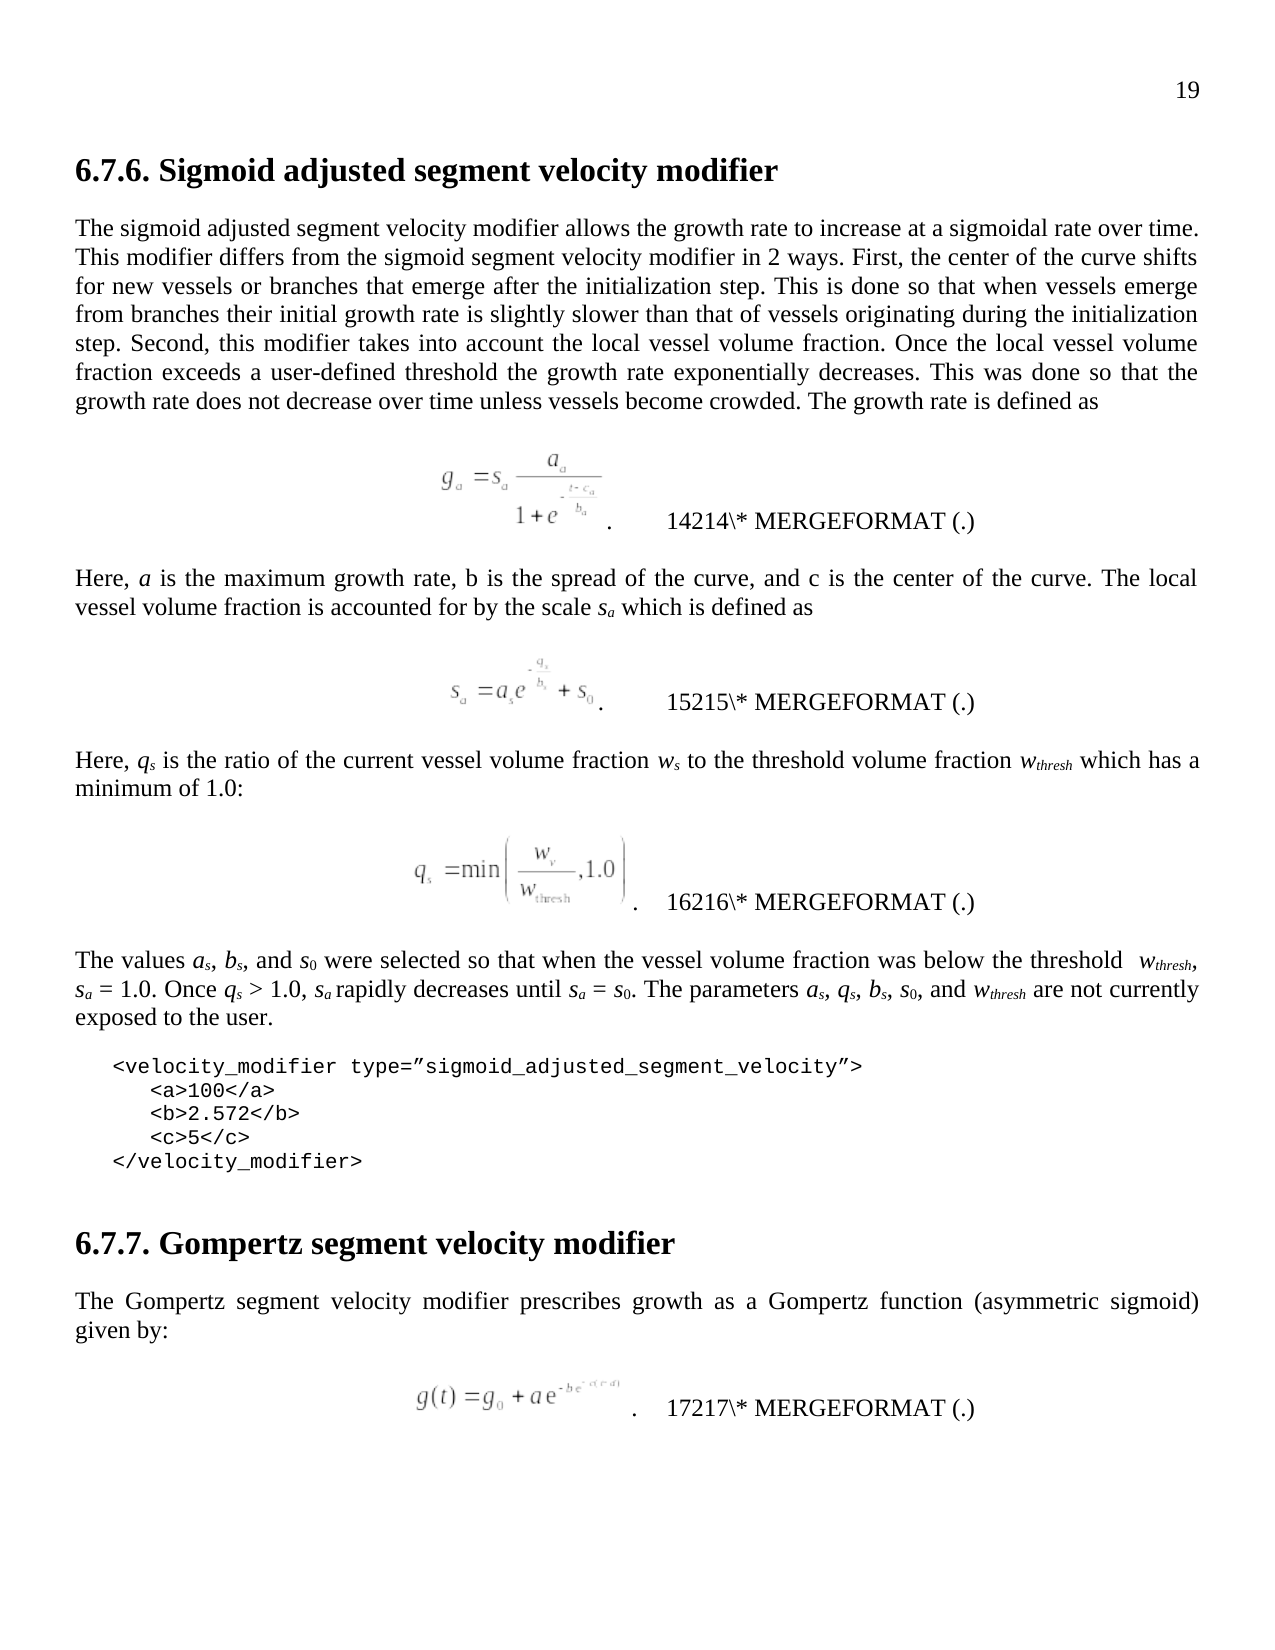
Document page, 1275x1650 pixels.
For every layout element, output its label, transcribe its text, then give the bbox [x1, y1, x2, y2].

subtitle Sigmoid adjusted segment velocity modifier [75, 150, 1200, 188]
text Here, qs is the ratio of the current vessel volume fraction ws to the threshold volume fraction wthresh which has a minimum of 1.0: [75, 745, 1200, 802]
text The Gompertz segment velocity modifier prescribes growth as a Gompertz function (asymmetric sigmoid) given by: [75, 1286, 1200, 1344]
text <b>2.572</b> [112, 1103, 1200, 1127]
text The sigmoid adjusted segment velocity modifier allows the growth rate to increase at a sigmoidal rate over time. This modifier differs from the sigmoid segment velocity modifier in 2 ways. First, the center of the curve shifts for new vessels or branches that emerge after the initialization step. This is done so that when vessels emerge from branches their initial growth rate is slightly slower than that of vessels originating during the initialization step. Second, this modifier takes into account the local vessel volume fraction. Once the local vessel volume fraction exceeds a user-defined threshold the growth rate exponentially decreases. This was done so that the growth rate does not decrease over time unless vessels become crowded. The growth rate is defined as [75, 213, 1200, 414]
text <c>5</c> [112, 1127, 1200, 1151]
text . [75, 443, 1200, 535]
subtitle Gompertz segment velocity modifier [75, 1223, 1200, 1261]
text <a>100</a> [112, 1080, 1200, 1103]
text Here, a is the maximum growth rate, b is the spread of the curve, and c is the center of the curve. The local vessel volume fraction is accounted for by the scale sa which is defined as [75, 563, 1200, 621]
text . [75, 650, 1200, 716]
text . [75, 1373, 1200, 1422]
text The values as, bs, and s0 were selected so that when the vessel volume fraction was below the threshold wthresh, sa = 1.0. Once qs > 1.0, sa rapidly decreases until sa = s0. The parameters as, qs, bs, s0, and wthresh are not currently exposed to the user. [75, 945, 1200, 1031]
text . [75, 831, 1200, 916]
text </velocity_modifier> [112, 1151, 1200, 1174]
text <velocity_modifier type=”sigmoid_adjusted_segment_velocity”> [112, 1056, 1200, 1080]
